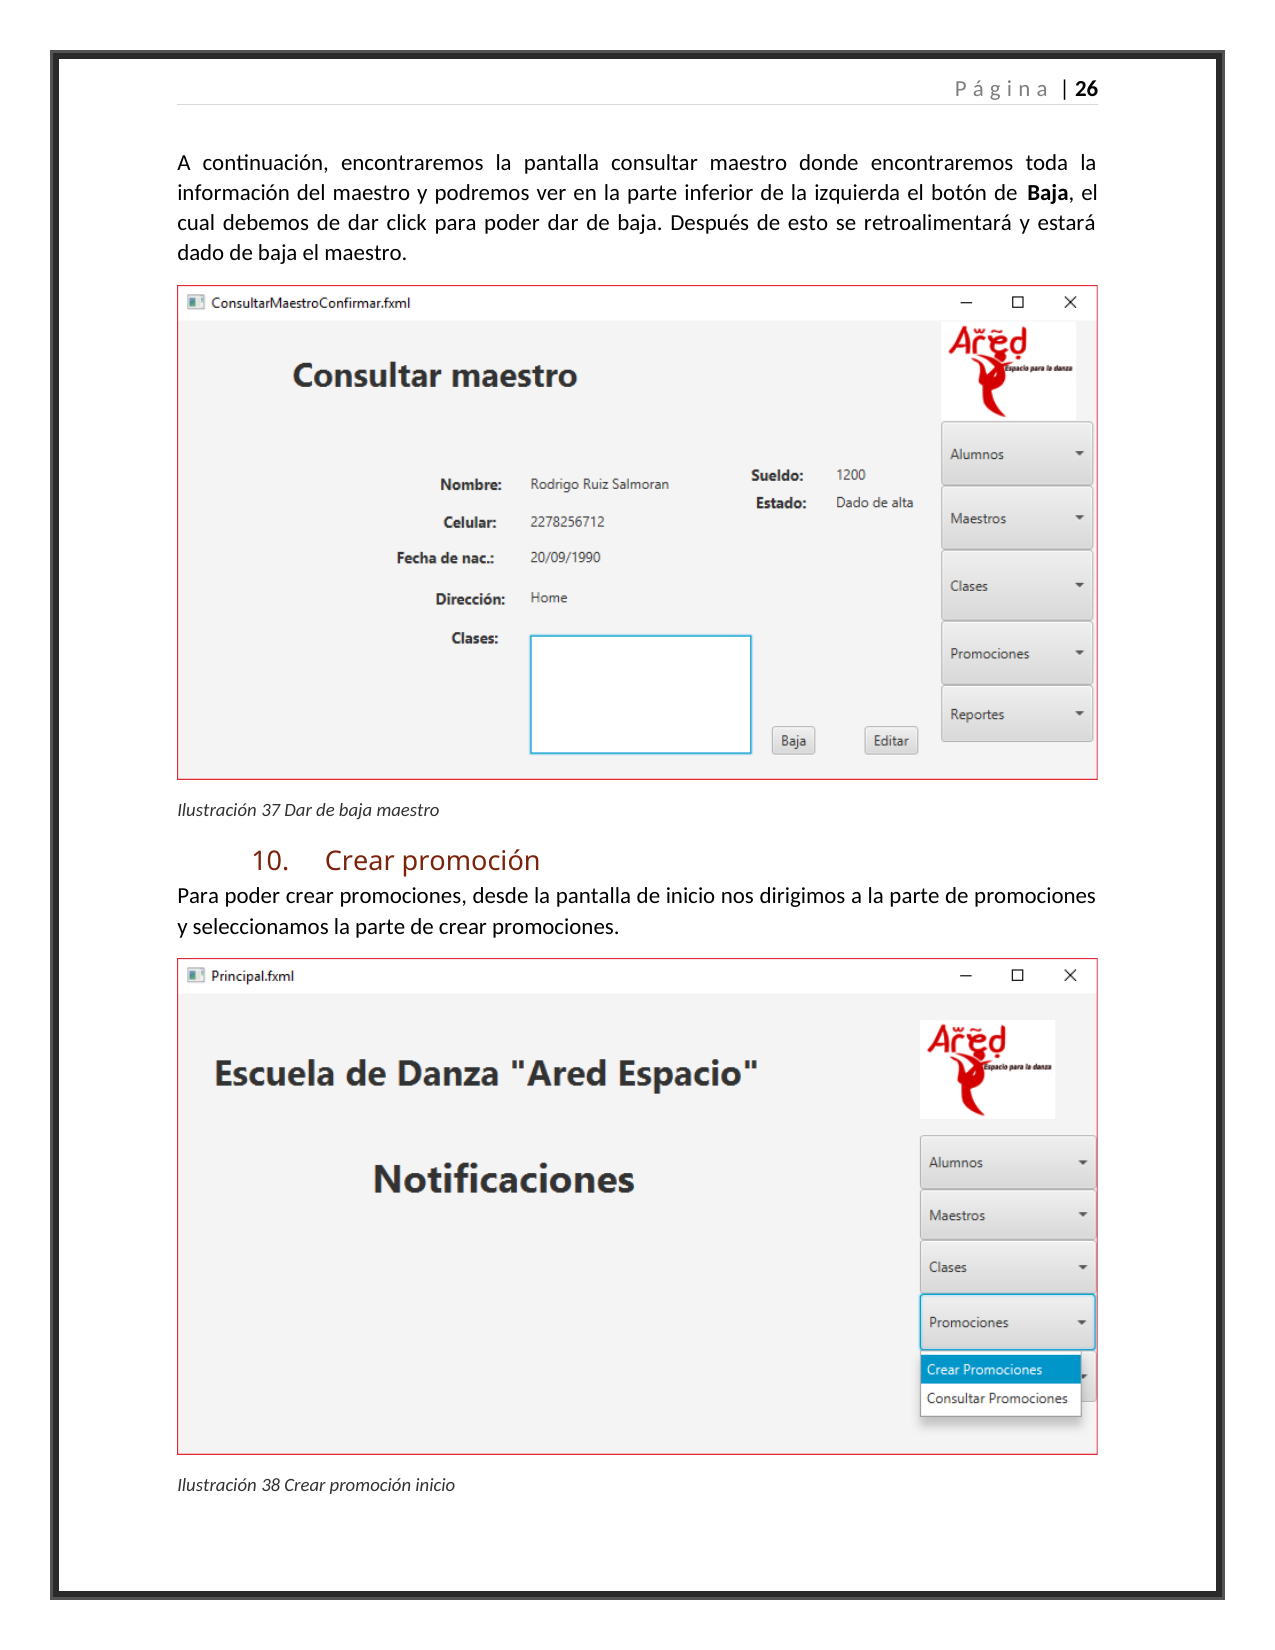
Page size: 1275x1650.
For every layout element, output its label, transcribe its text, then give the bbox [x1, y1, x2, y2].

text A continuación, encontraremos la pantalla consultar maestro donde encontraremos toda la información del maestro y podremos ver en la parte inferior de la izquierda el botón de Baja, el cual debemos de dar click para poder dar de baja. Después de esto se retroalimentará y estará dado de baja el maestro. [177, 148, 1098, 266]
text Ilustración 37 Dar de baja maestro [177, 798, 1098, 821]
picture [177, 285, 1098, 780]
picture [177, 958, 1098, 1455]
text Para poder crear promociones, desde la pantalla de inicio nos dirigimos a la parte de promociones y seleccionamos la parte de crear promociones. [177, 882, 1098, 940]
text Ilustración 38 Crear promoción inicio [177, 1473, 1098, 1496]
subtitle Crear promoción [251, 842, 1098, 879]
